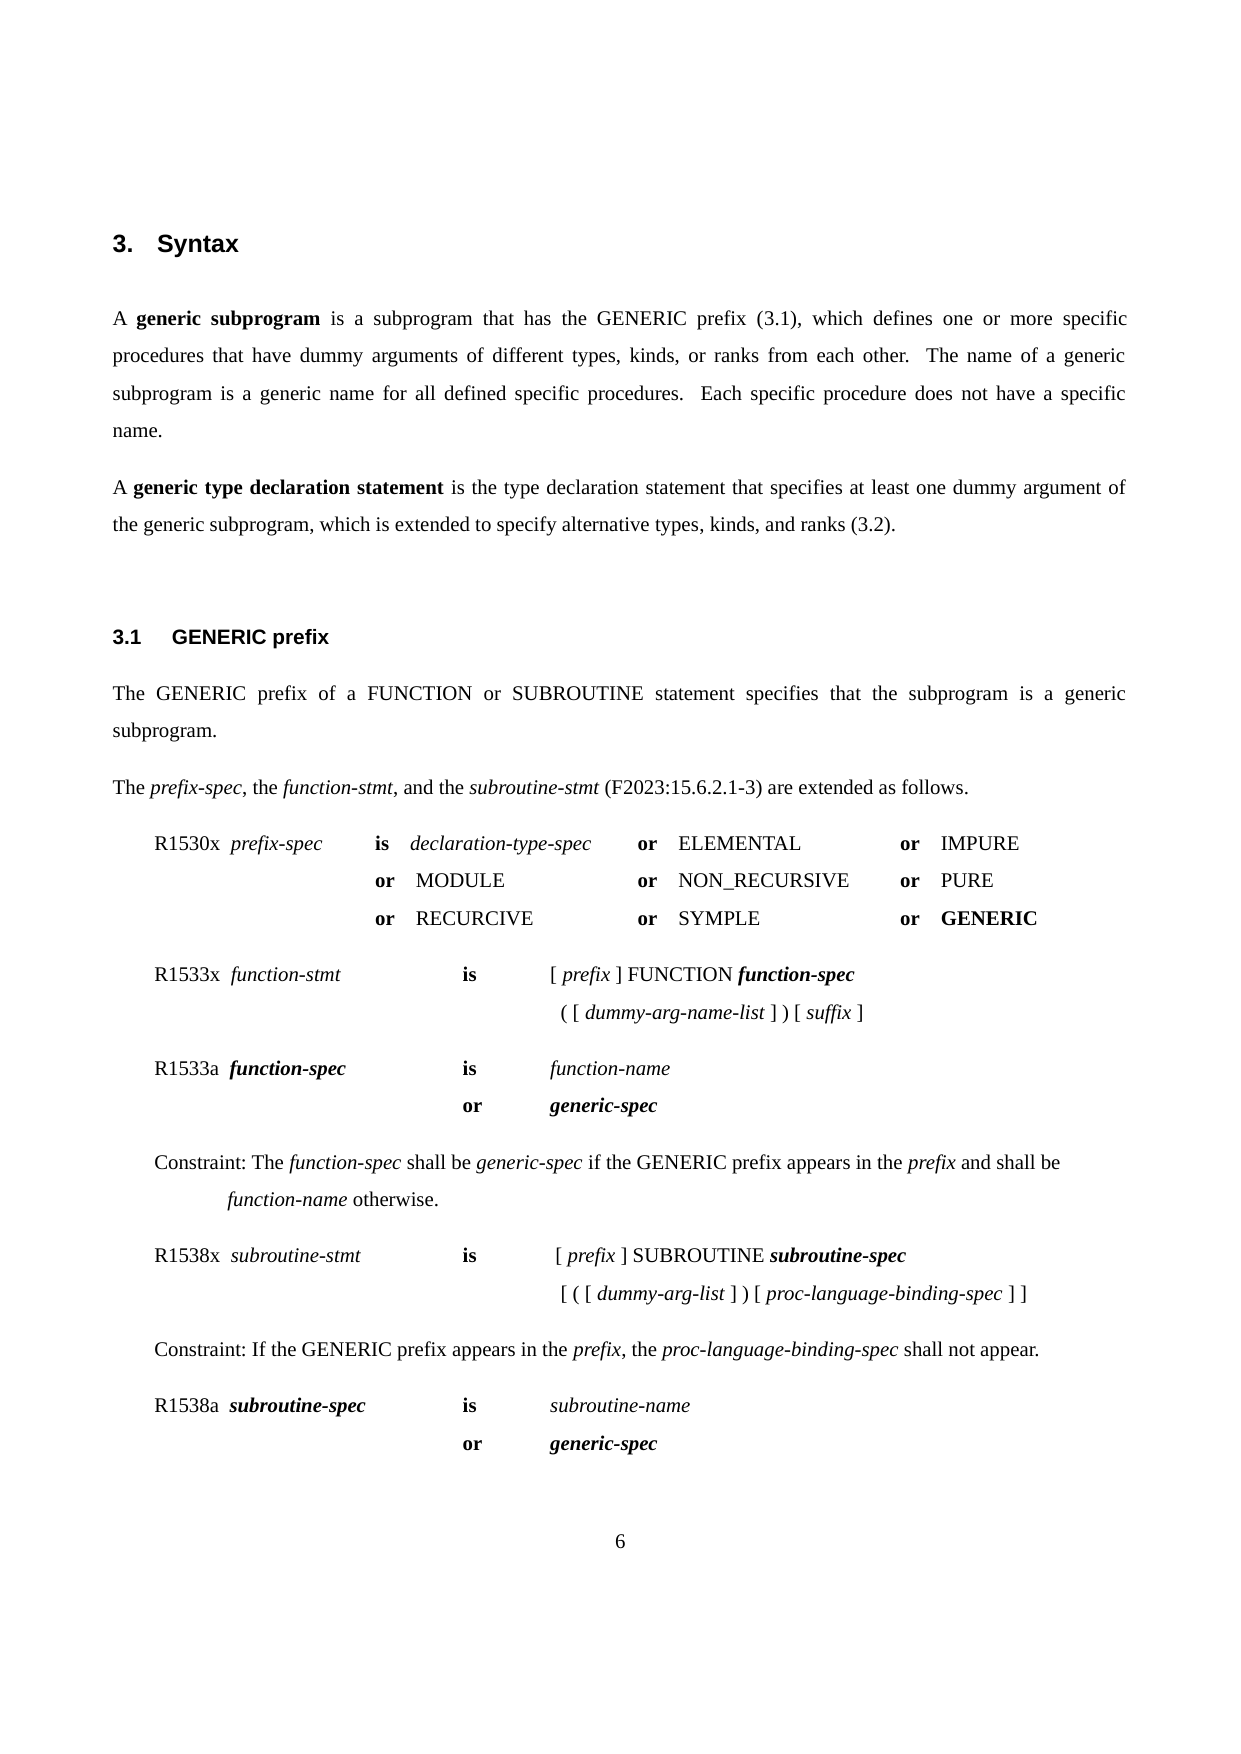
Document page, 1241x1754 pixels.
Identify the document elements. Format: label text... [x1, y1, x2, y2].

text R1538x subroutine-stmt is [ prefix ] SUBROUTINE subroutine-spec [ ( [ dummy-arg-list ] ) [ proc-language-binding-spec ] ] [154, 1237, 1128, 1312]
text Constraint: The function-spec shall be generic-spec if the GENERIC prefix appears in the prefix and shall be function-name otherwise. [154, 1143, 1128, 1218]
text The prefix-spec, the function-stmt, and the subroutine-stmt (F2023:15.6.2.1-3) are extended as follows. [112, 768, 1128, 805]
text R1533x function-stmt is [ prefix ] FUNCTION function-spec ( [ dummy-arg-name-list ] ) [ suffix ] [154, 955, 1128, 1030]
text Constraint: If the GENERIC prefix appears in the prefix, the proc-language-binding-spec shall not appear. [154, 1330, 1128, 1368]
subtitle GENERIC prefix [112, 618, 1128, 655]
text The GENERIC prefix of a FUNCTION or SUBROUTINE statement specifies that the subprogram is a generic subprogram. [112, 674, 1128, 749]
text R1533a function-spec is function-name or generic-spec [154, 1049, 1128, 1124]
subtitle Syntax [112, 224, 1128, 262]
text R1538a subroutine-spec is subroutine-name or generic-spec [154, 1387, 1128, 1462]
text A generic type declaration statement is the type declaration statement that specifies at least one dummy argument of the generic subprogram, which is extended to specify alternative types, kinds, and ranks (3.2). [112, 468, 1128, 543]
text A generic subprogram is a subprogram that has the GENERIC prefix (3.1), which defines one or more specific procedures that have dummy arguments of different types, kinds, or ranks from each other. The name of a generic subprogram is a generic name for all defined specific procedures. Each specific procedure does not have a specific name. [112, 299, 1128, 449]
text R1530x prefix-spec is declaration-type-spec or ELEMENTAL or IMPURE or MODULE or NON_RECURSIVE or PURE or RECURCIVE or SYMPLE or GENERIC [154, 824, 1128, 937]
